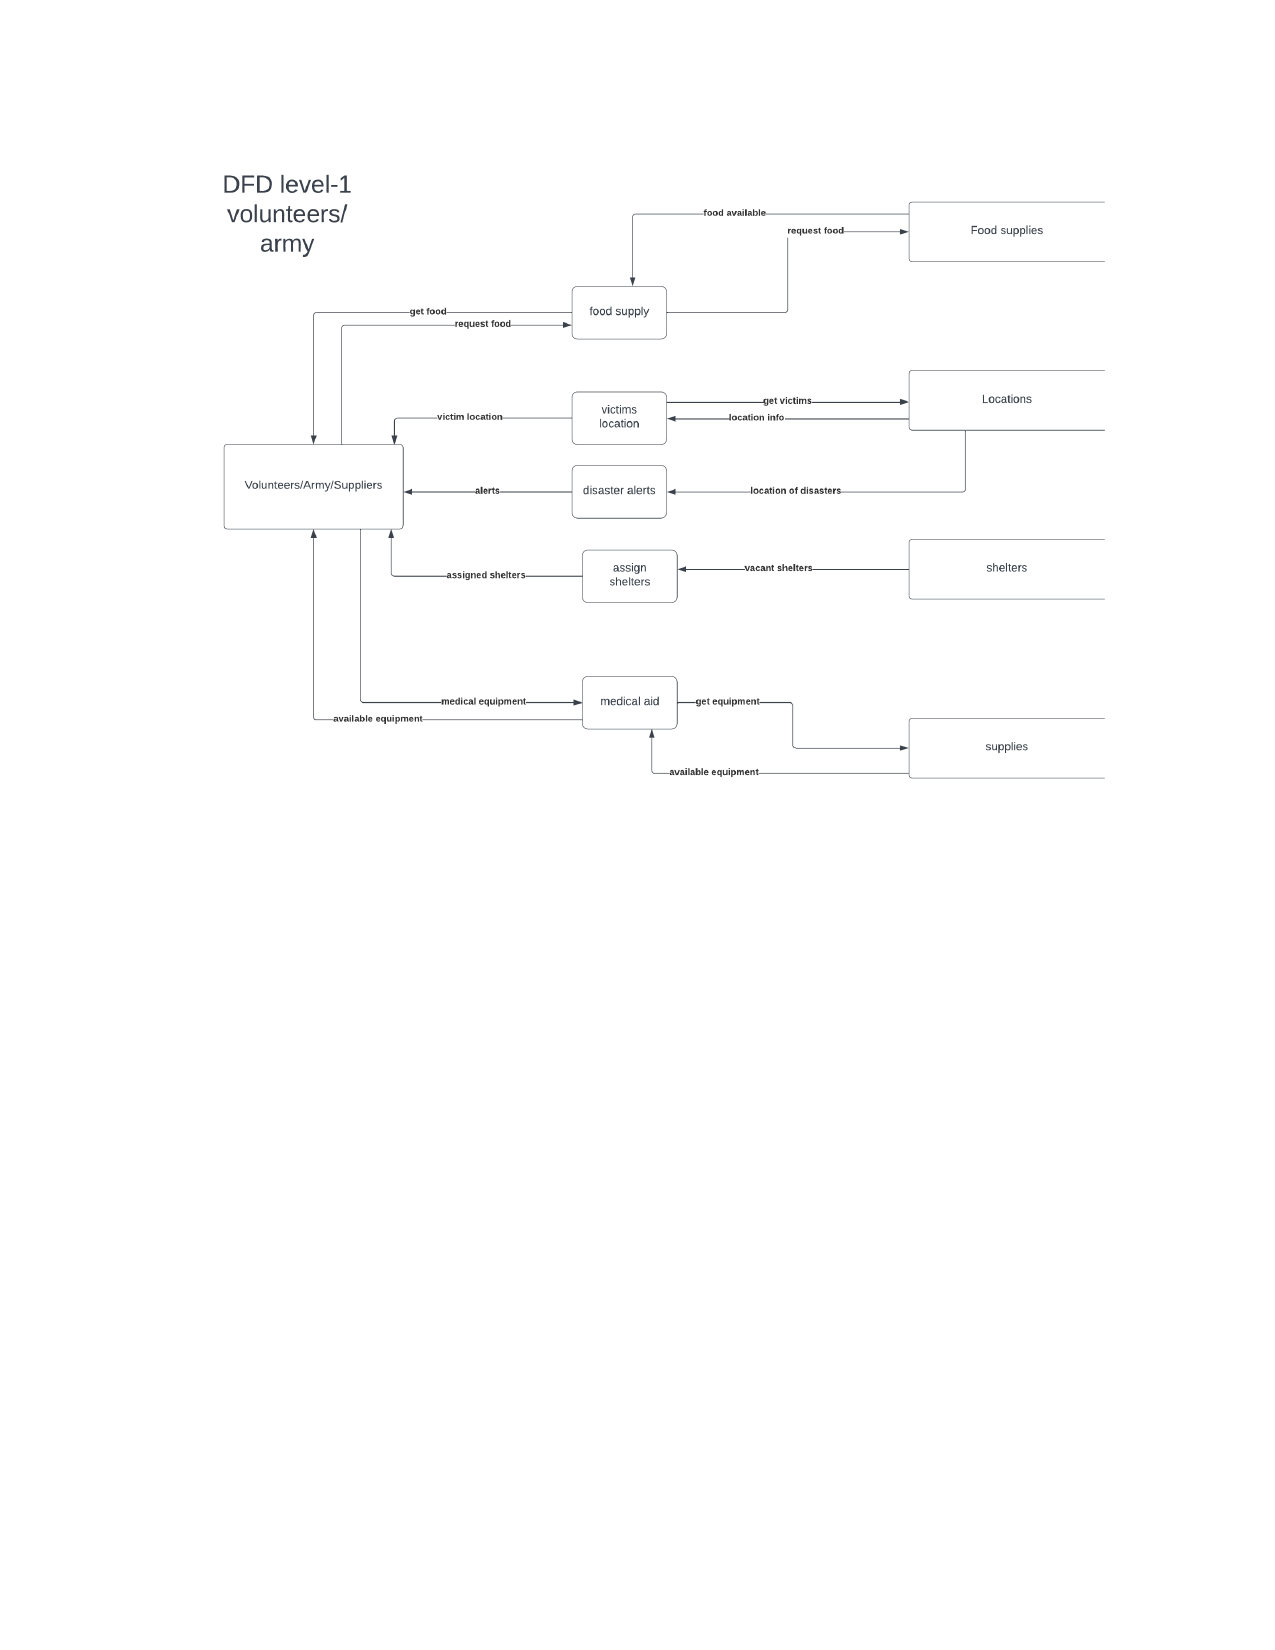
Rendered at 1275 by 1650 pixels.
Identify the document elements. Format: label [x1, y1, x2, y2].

picture [150, 150, 1125, 800]
